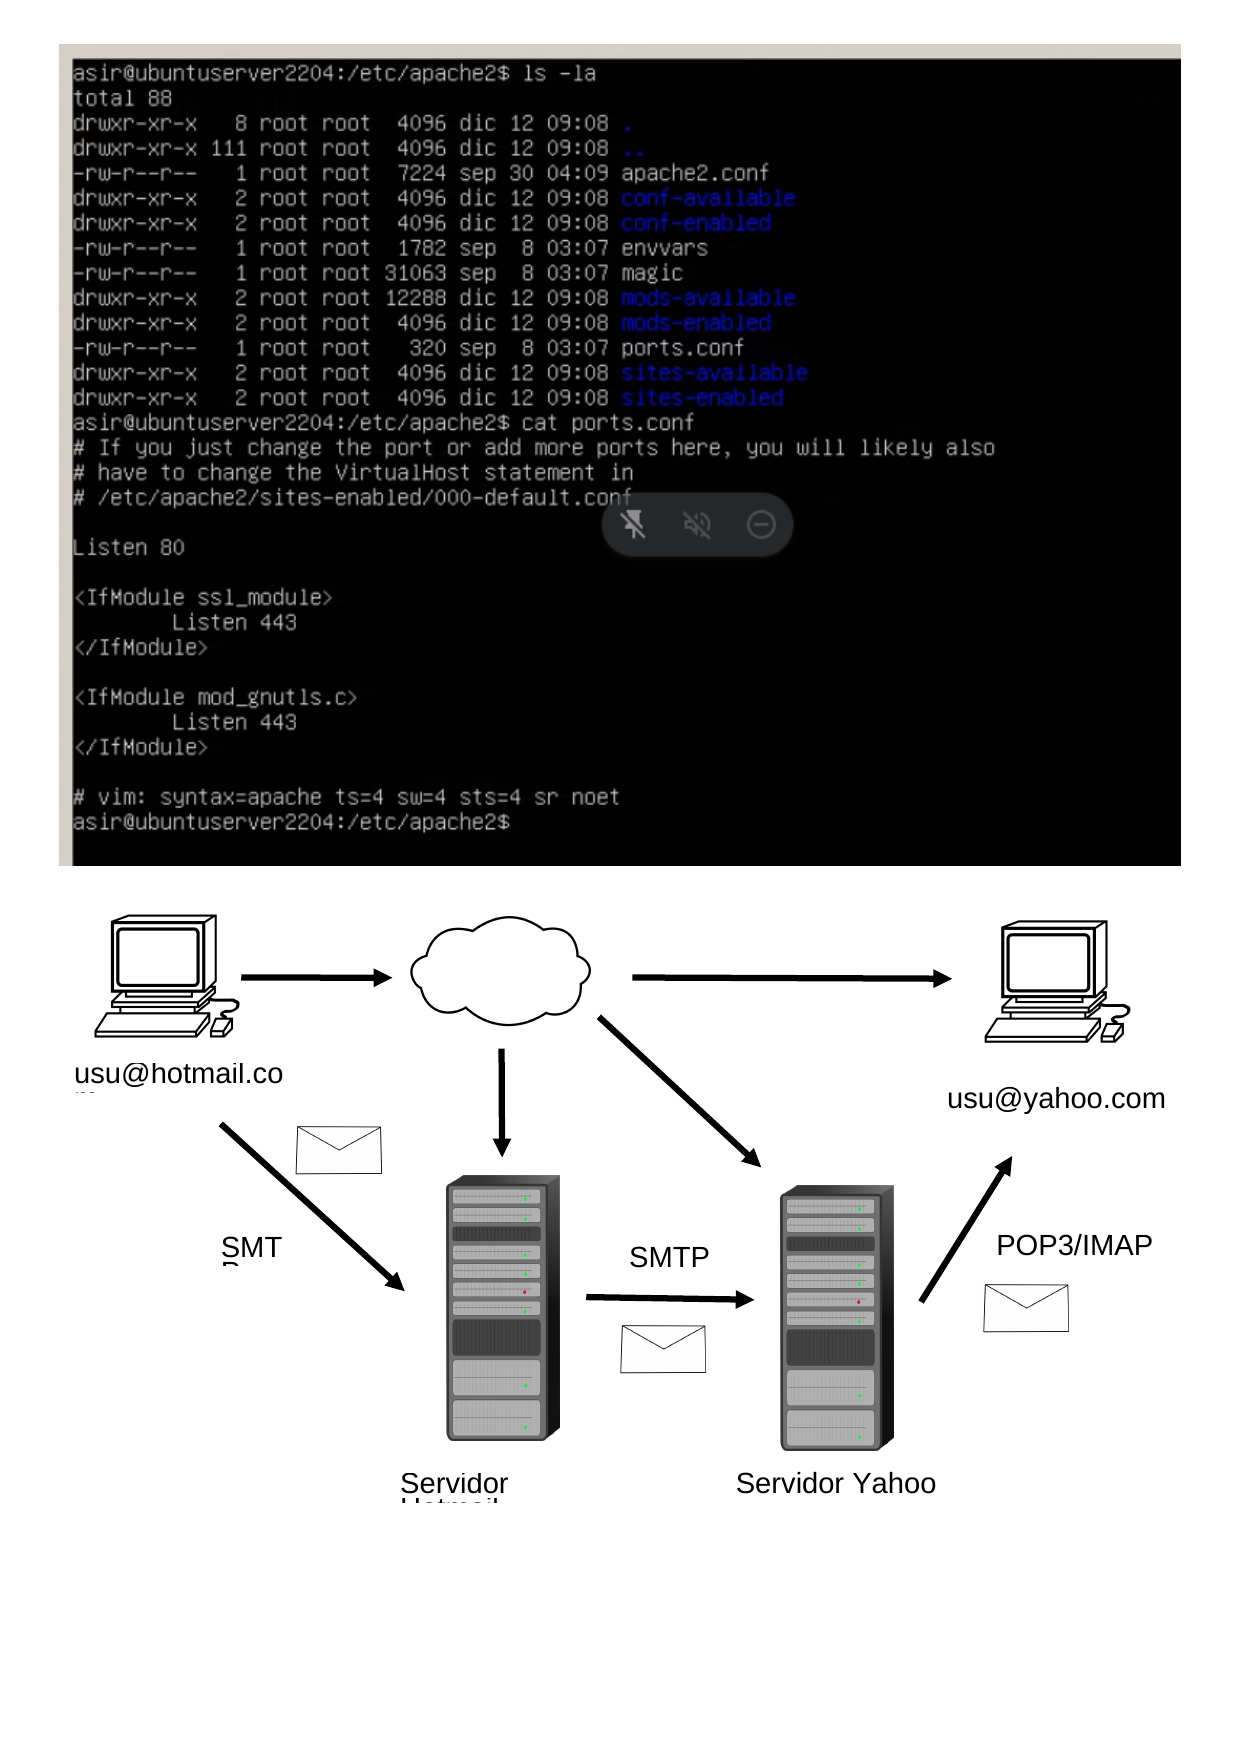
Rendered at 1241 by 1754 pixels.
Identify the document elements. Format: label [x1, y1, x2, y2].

picture [58, 44, 1181, 866]
picture [90, 899, 242, 1045]
picture [780, 1185, 894, 1451]
picture [407, 912, 599, 1031]
picture [980, 1281, 1072, 1335]
picture [446, 1175, 560, 1441]
picture [618, 1322, 710, 1376]
picture [980, 904, 1132, 1051]
picture [293, 1123, 385, 1178]
